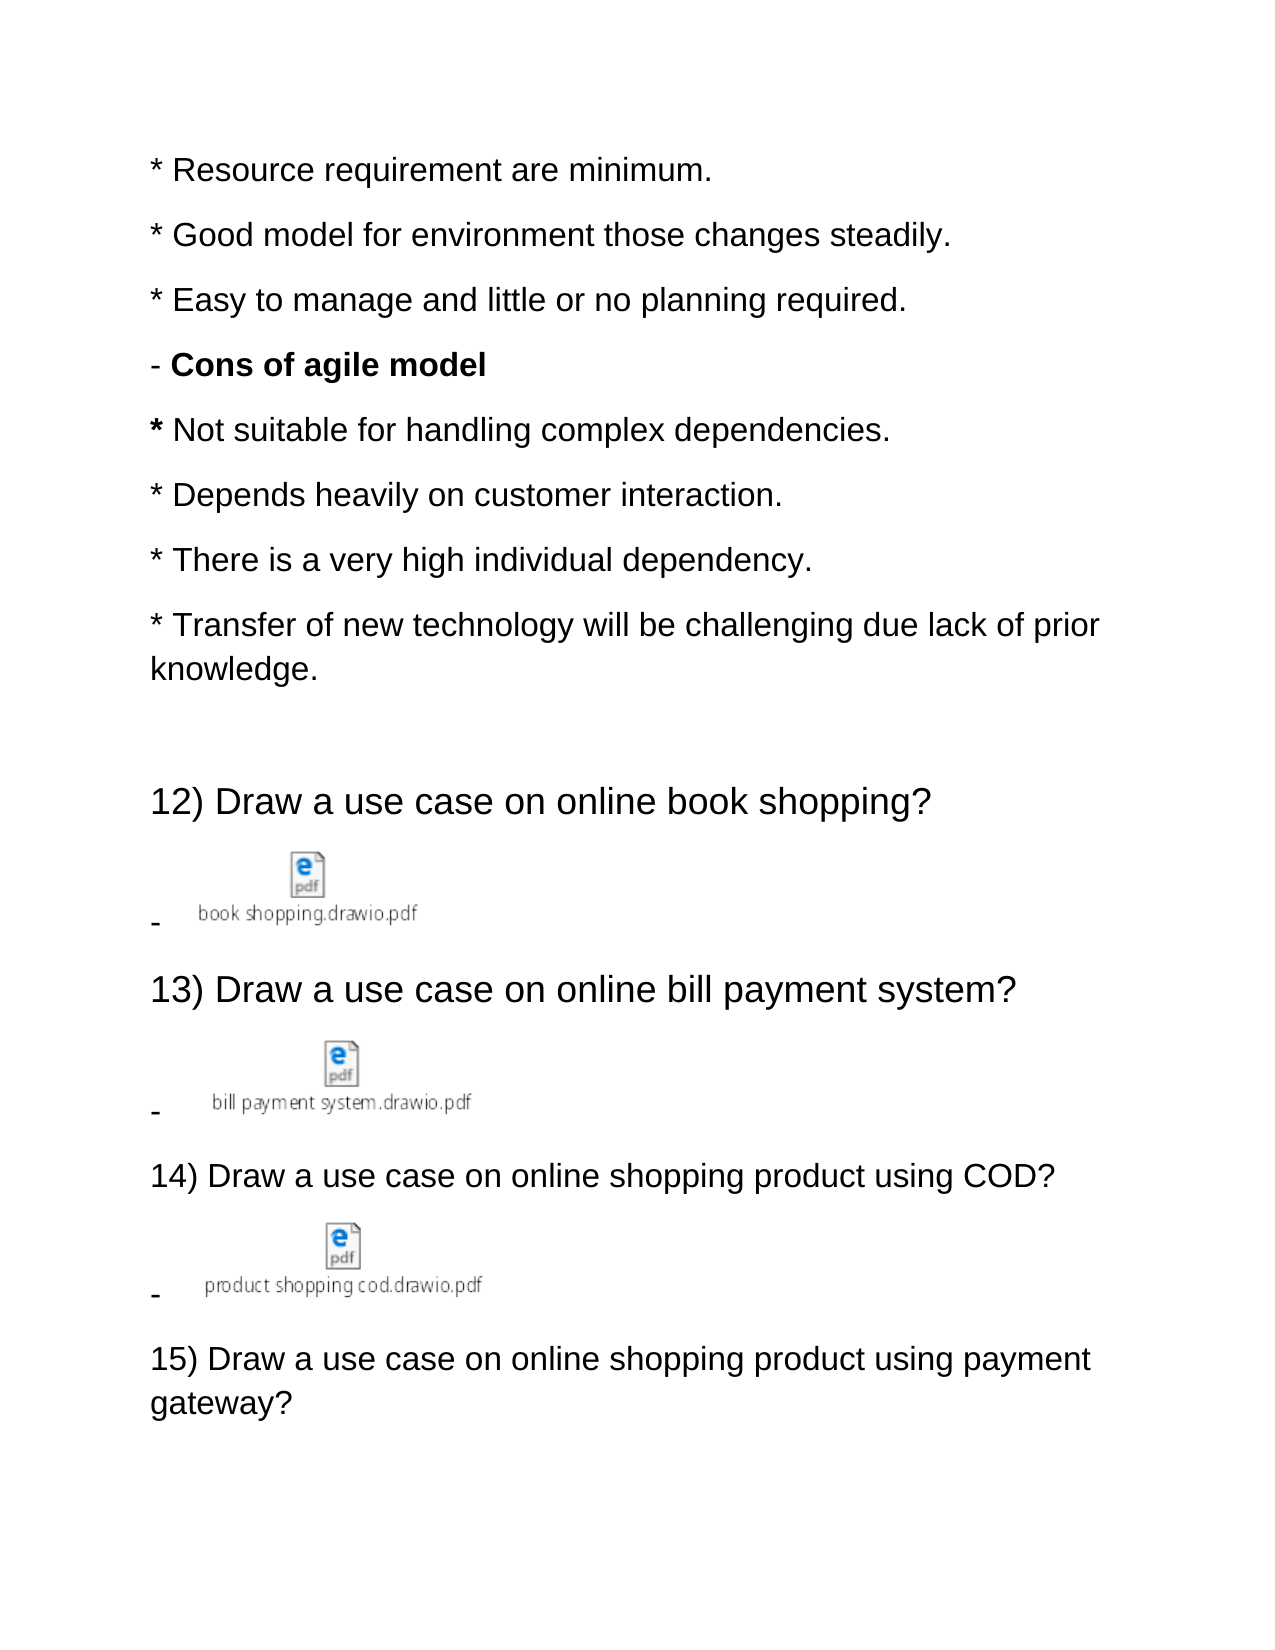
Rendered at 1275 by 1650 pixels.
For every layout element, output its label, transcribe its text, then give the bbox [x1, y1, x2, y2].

text * Depends heavily on customer interaction. [150, 475, 1125, 513]
text - Cons of agile model [150, 345, 1125, 383]
text * Transfer of new technology will be challenging due lack of prior knowledge. [150, 605, 1125, 688]
text - [150, 849, 1125, 941]
text 12) Draw a use case on online book shopping? [150, 779, 1125, 822]
text * Good model for environment those changes steadily. [150, 215, 1125, 253]
text - [150, 1221, 1125, 1312]
text * Not suitable for handling complex dependencies. [150, 410, 1125, 448]
text 14) Draw a use case on online shopping product using COD? [150, 1156, 1125, 1194]
text * Easy to manage and little or no planning required. [150, 280, 1125, 318]
text * There is a very high individual dependency. [150, 540, 1125, 578]
text * Resource requirement are minimum. [150, 150, 1125, 188]
text 13) Draw a use case on online bill payment system? [150, 968, 1125, 1011]
text - [150, 1038, 1125, 1129]
text 15) Draw a use case on online shopping product using payment gateway? [150, 1339, 1125, 1422]
